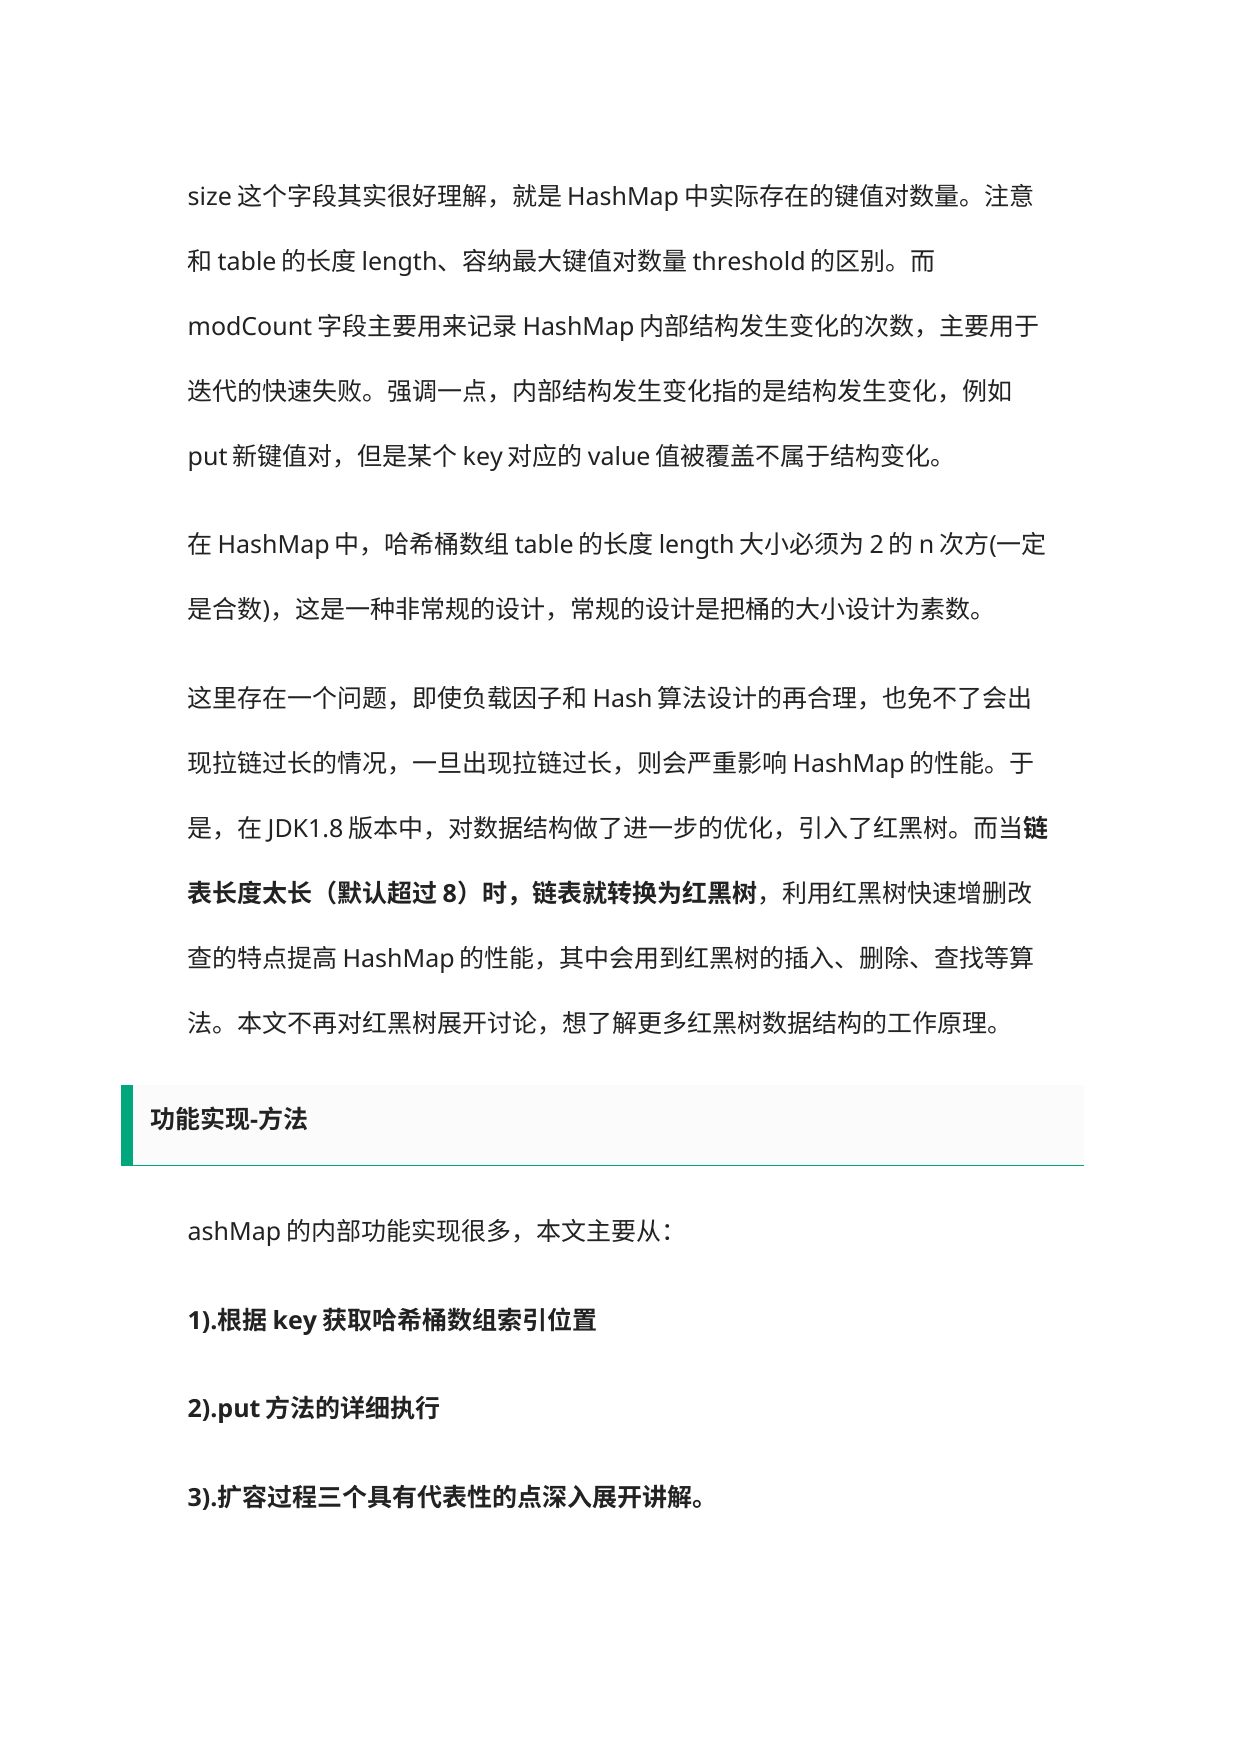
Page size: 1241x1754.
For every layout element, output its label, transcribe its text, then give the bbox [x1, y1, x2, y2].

text 1).根据key获取哈希桶数组索引位置 [187, 1286, 1053, 1351]
text size这个字段其实很好理解，就是HashMap中实际存在的键值对数量。注意和table的长度length、容纳最大键值对数量threshold的区别。而modCount字段主要用来记录HashMap内部结构发生变化的次数，主要用于迭代的快速失败。强调一点，内部结构发生变化指的是结构发生变化，例如put新键值对，但是某个key对应的value值被覆盖不属于结构变化。 [187, 162, 1053, 487]
text 在HashMap中，哈希桶数组table的长度length大小必须为2的n次方(一定是合数)，这是一种非常规的设计，常规的设计是把桶的大小设计为素数。 [187, 510, 1053, 640]
text ashMap的内部功能实现很多，本文主要从： [187, 1197, 1053, 1262]
text 这里存在一个问题，即使负载因子和Hash算法设计的再合理，也免不了会出现拉链过长的情况，一旦出现拉链过长，则会严重影响HashMap的性能。于是，在JDK1.8版本中，对数据结构做了进一步的优化，引入了红黑树。而当链表长度太长（默认超过8）时，链表就转换为红黑树，利用红黑树快速增删改查的特点提高HashMap的性能，其中会用到红黑树的插入、删除、查找等算法。本文不再对红黑树展开讨论，想了解更多红黑树数据结构的工作原理。 [187, 664, 1053, 1054]
text 3).扩容过程三个具有代表性的点深入展开讲解。 [187, 1463, 1053, 1528]
subtitle 功能实现-方法 [133, 1085, 1084, 1165]
text 2).put方法的详细执行 [187, 1374, 1053, 1439]
